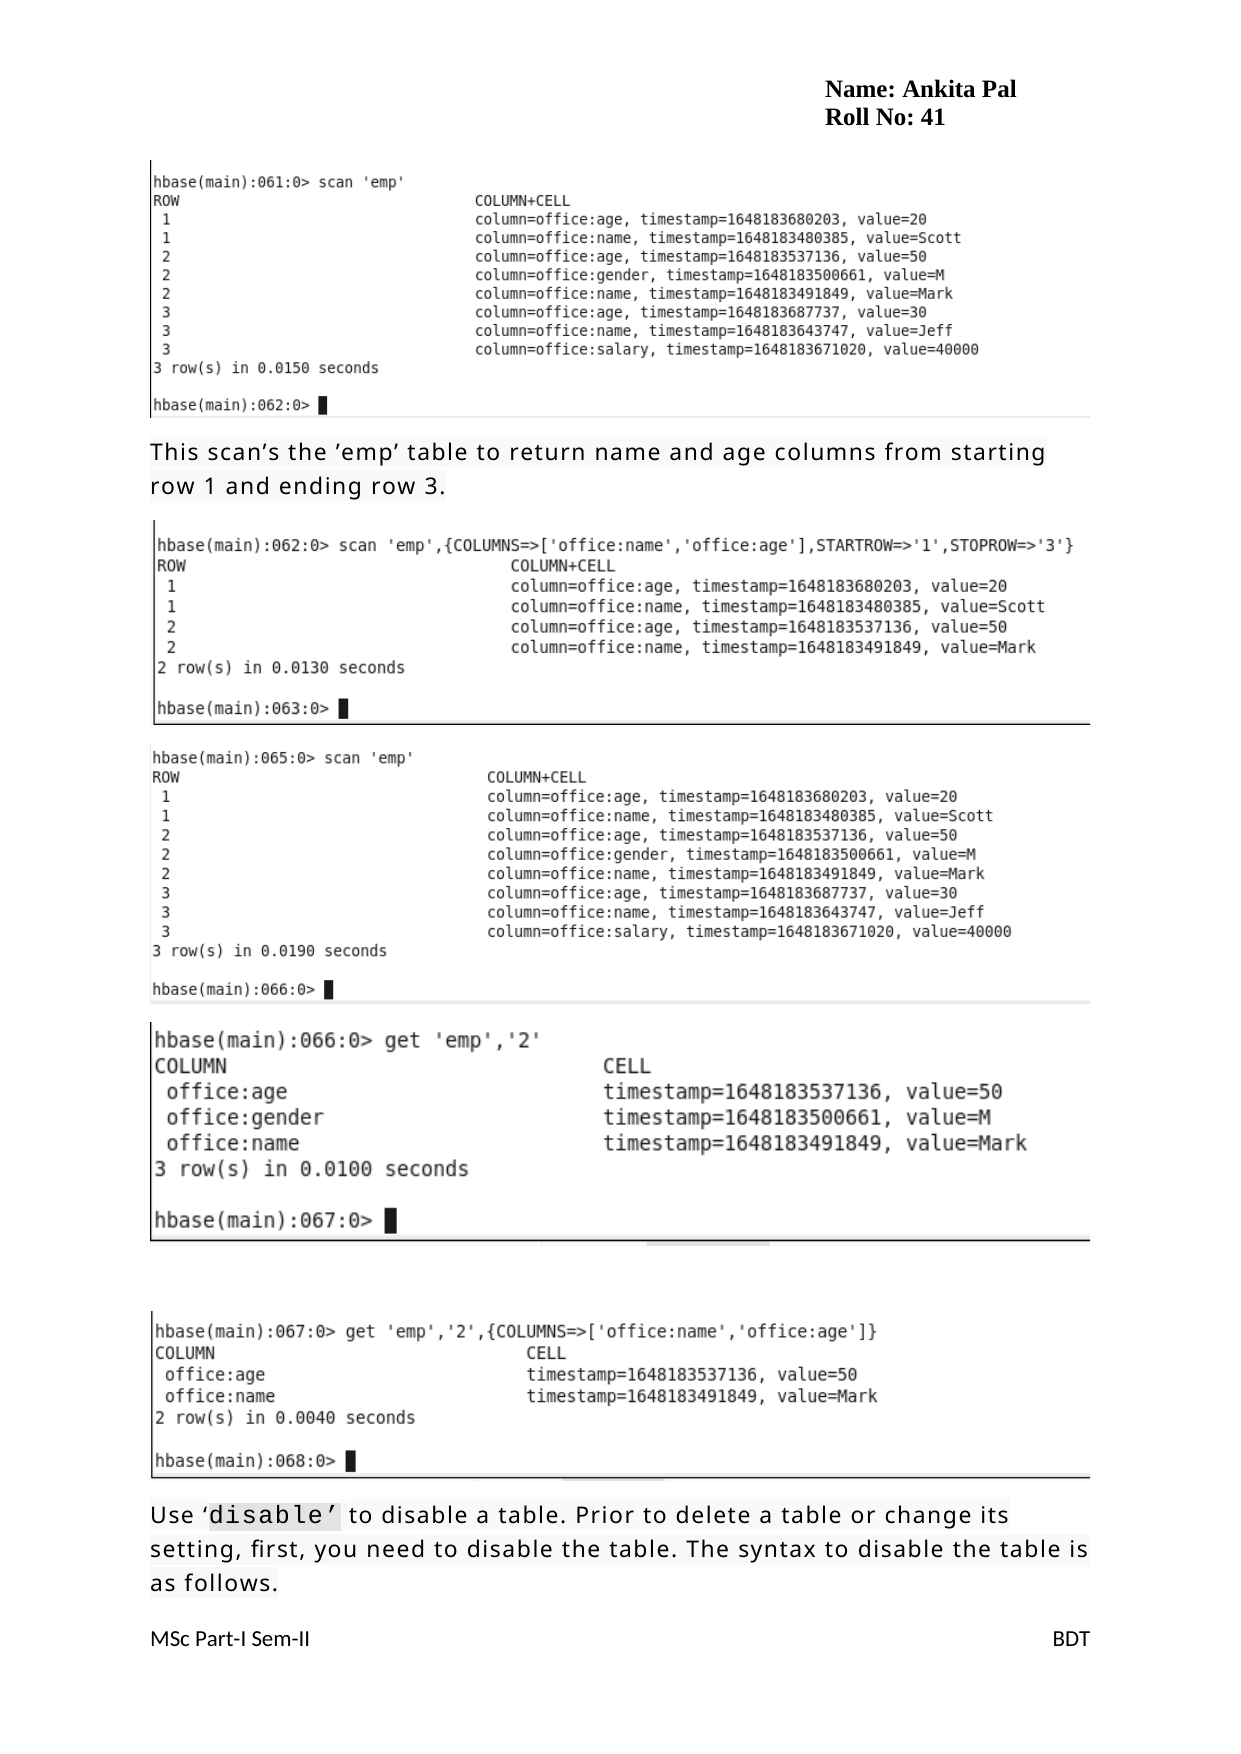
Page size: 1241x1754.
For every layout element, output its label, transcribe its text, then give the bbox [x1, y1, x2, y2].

text This scan’s the ’emp’ table to return name and age columns from starting row 1 and ending row 3. [150, 436, 1090, 501]
text Use ‘disable’ to disable a table. Prior to delete a table or change its setting, first, you need to disable the table. The syntax to disable the table is as follows. [150, 1565, 1090, 1598]
picture [150, 520, 1091, 725]
picture [150, 743, 1091, 1004]
text Use ‘disable’ to disable a table. Prior to delete a table or change its setting, first, you need to disable the table. The syntax to disable the table is as follows. [150, 1499, 1090, 1534]
picture [150, 1311, 1091, 1481]
picture [150, 1022, 1091, 1246]
picture [150, 160, 1091, 418]
